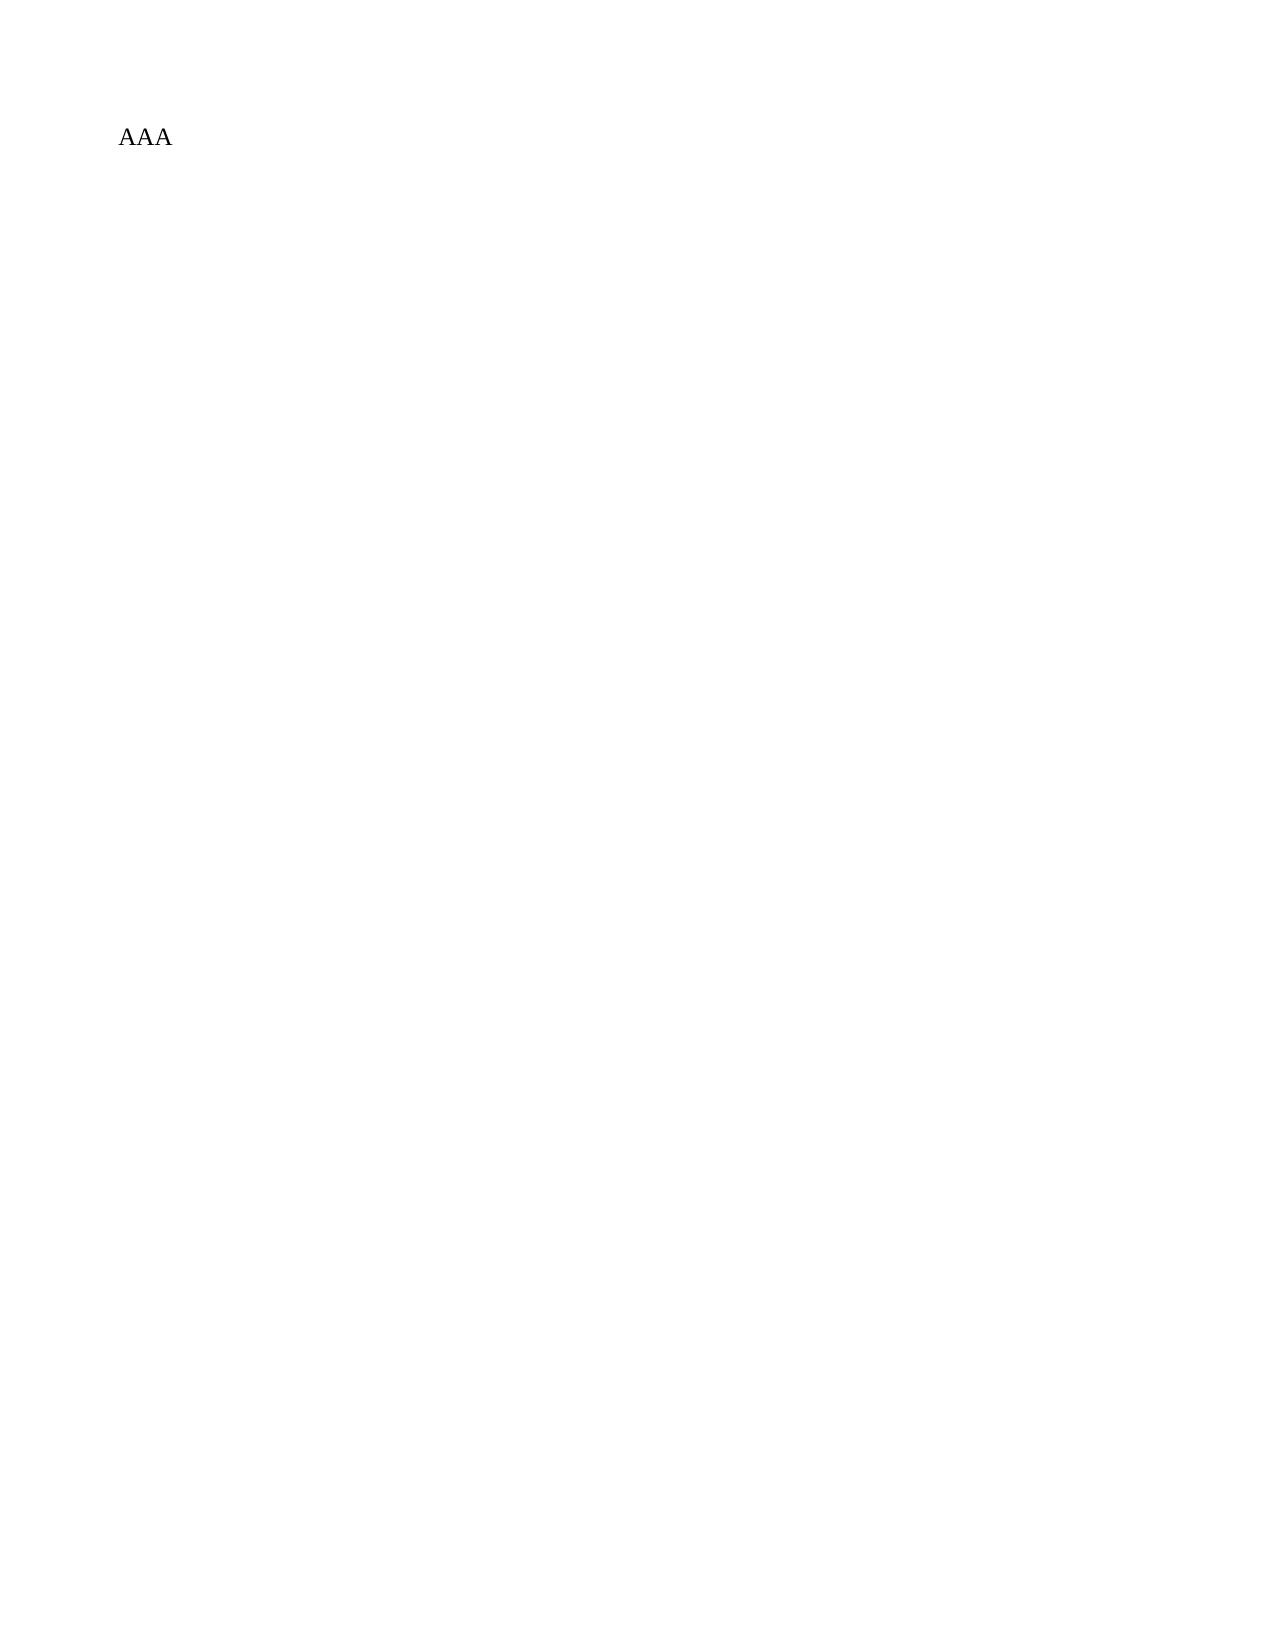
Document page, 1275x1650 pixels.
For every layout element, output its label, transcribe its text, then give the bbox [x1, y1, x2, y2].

text AAA [118, 59, 1216, 150]
